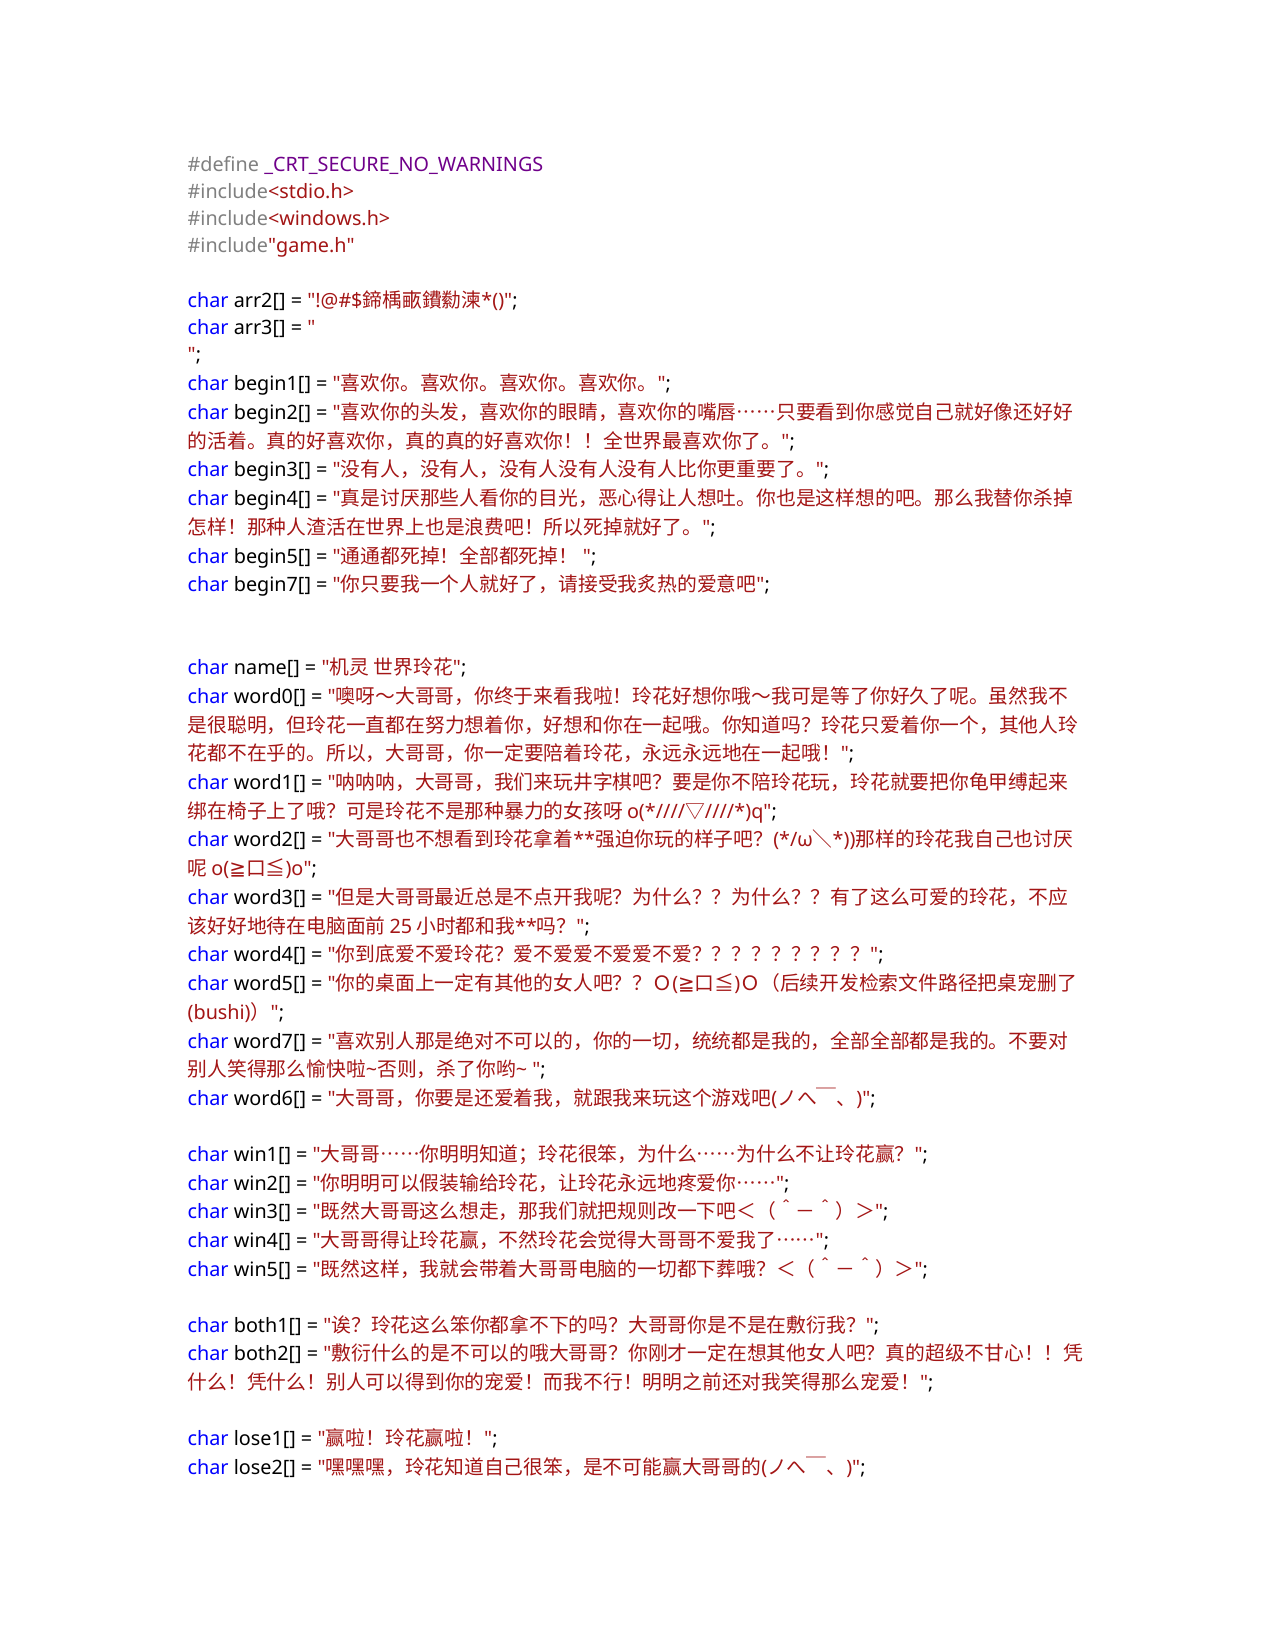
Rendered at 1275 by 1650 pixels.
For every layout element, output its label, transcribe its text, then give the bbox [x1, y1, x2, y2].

text char word2[] = "大哥哥也不想看到玲花拿着**强迫你玩的样子吧？(*/ω＼*))那样的玲花我自己也讨厌呢o(≧口≦)o"; [187, 824, 1087, 881]
text char arr2[] = "!@#$鍗楀畞鐨勬湅*()"; [187, 285, 1087, 314]
text char word4[] = "你到底爱不爱玲花？爱不爱爱不爱爱不爱？？？？？？？？？"; [187, 939, 1087, 968]
text char word7[] = "喜欢别人那是绝对不可以的，你的一切，统统都是我的，全部全部都是我的。不要对别人笑得那么愉快啦~否则，杀了你哟~ "; [187, 1025, 1087, 1083]
text char word6[] = "大哥哥，你要是还爱着我，就跟我来玩这个游戏吧(ノへ￣、)"; [187, 1083, 1087, 1111]
text #define _CRT_SECURE_NO_WARNINGS [187, 150, 1087, 177]
text char win5[] = "既然这样，我就会带着大哥哥电脑的一切都下葬哦？＜（＾－＾）＞"; [187, 1253, 1087, 1282]
text char begin7[] = "你只要我一个人就好了，请接受我炙热的爱意吧"; [187, 569, 1087, 598]
text char begin3[] = "没有人，没有人，没有人没有人没有人比你更重要了。"; [187, 454, 1087, 483]
text char lose1[] = "赢啦！玲花赢啦！"; [187, 1422, 1087, 1451]
text char both1[] = "诶？玲花这么笨你都拿不下的吗？大哥哥你是不是在敷衍我？"; [187, 1309, 1087, 1338]
text char both2[] = "敷衍什么的是不可以的哦大哥哥？你刚才一定在想其他女人吧？真的超级不甘心！！凭什么！凭什么！别人可以得到你的宠爱！而我不行！明明之前还对我笑得那么宠爱！"; [187, 1338, 1087, 1395]
text #include"game.h" [187, 231, 1087, 258]
text char word5[] = "你的桌面上一定有其他的女人吧？？Ｏ(≧口≦)Ｏ（后续开发检索文件路径把桌宠删了(bushi)）"; [187, 968, 1087, 1025]
text char name[] = "机灵 世界玲花"; [187, 652, 1087, 680]
text char win2[] = "你明明可以假装输给玲花，让玲花永远地疼爱你……"; [187, 1167, 1087, 1196]
text #include<stdio.h> [187, 177, 1087, 204]
text char begin2[] = "喜欢你的头发，喜欢你的眼睛，喜欢你的嘴唇……只要看到你感觉自己就好像还好好的活着。真的好喜欢你，真的真的好喜欢你！！全世界最喜欢你了。"; [187, 396, 1087, 454]
text char arr3[] = " "; [187, 314, 1087, 368]
text char word1[] = "呐呐呐，大哥哥，我们来玩井字棋吧？要是你不陪玲花玩，玲花就要把你龟甲缚起来绑在椅子上了哦？可是玲花不是那种暴力的女孩呀o(*////▽////*)q"; [187, 766, 1087, 824]
text char win1[] = "大哥哥……你明明知道；玲花很笨，为什么……为什么不让玲花赢？"; [187, 1138, 1087, 1167]
text char begin1[] = "喜欢你。喜欢你。喜欢你。喜欢你。"; [187, 368, 1087, 396]
text char win3[] = "既然大哥哥这么想走，那我们就把规则改一下吧＜（＾－＾）＞"; [187, 1196, 1087, 1225]
text #include<windows.h> [187, 204, 1087, 231]
text char win4[] = "大哥哥得让玲花赢，不然玲花会觉得大哥哥不爱我了……"; [187, 1225, 1087, 1253]
text char begin4[] = "真是讨厌那些人看你的目光，恶心得让人想吐。你也是这样想的吧。那么我替你杀掉怎样！那种人渣活在世界上也是浪费吧！所以死掉就好了。"; [187, 483, 1087, 540]
text char begin5[] = "通通都死掉！全部都死掉！ "; [187, 540, 1087, 569]
text char lose2[] = "嘿嘿嘿，玲花知道自己很笨，是不可能赢大哥哥的(ノへ￣、)"; [187, 1451, 1087, 1480]
text char word3[] = "但是大哥哥最近总是不点开我呢？为什么？？为什么？？有了这么可爱的玲花，不应该好好地待在电脑面前25小时都和我**吗？"; [187, 881, 1087, 939]
text char word0[] = "噢呀～大哥哥，你终于来看我啦！玲花好想你哦～我可是等了你好久了呢。虽然我不是很聪明，但玲花一直都在努力想着你，好想和你在一起哦。你知道吗？玲花只爱着你一个，其他人玲花都不在乎的。所以，大哥哥，你一定要陪着玲花，永远永远地在一起哦！"; [187, 680, 1087, 766]
